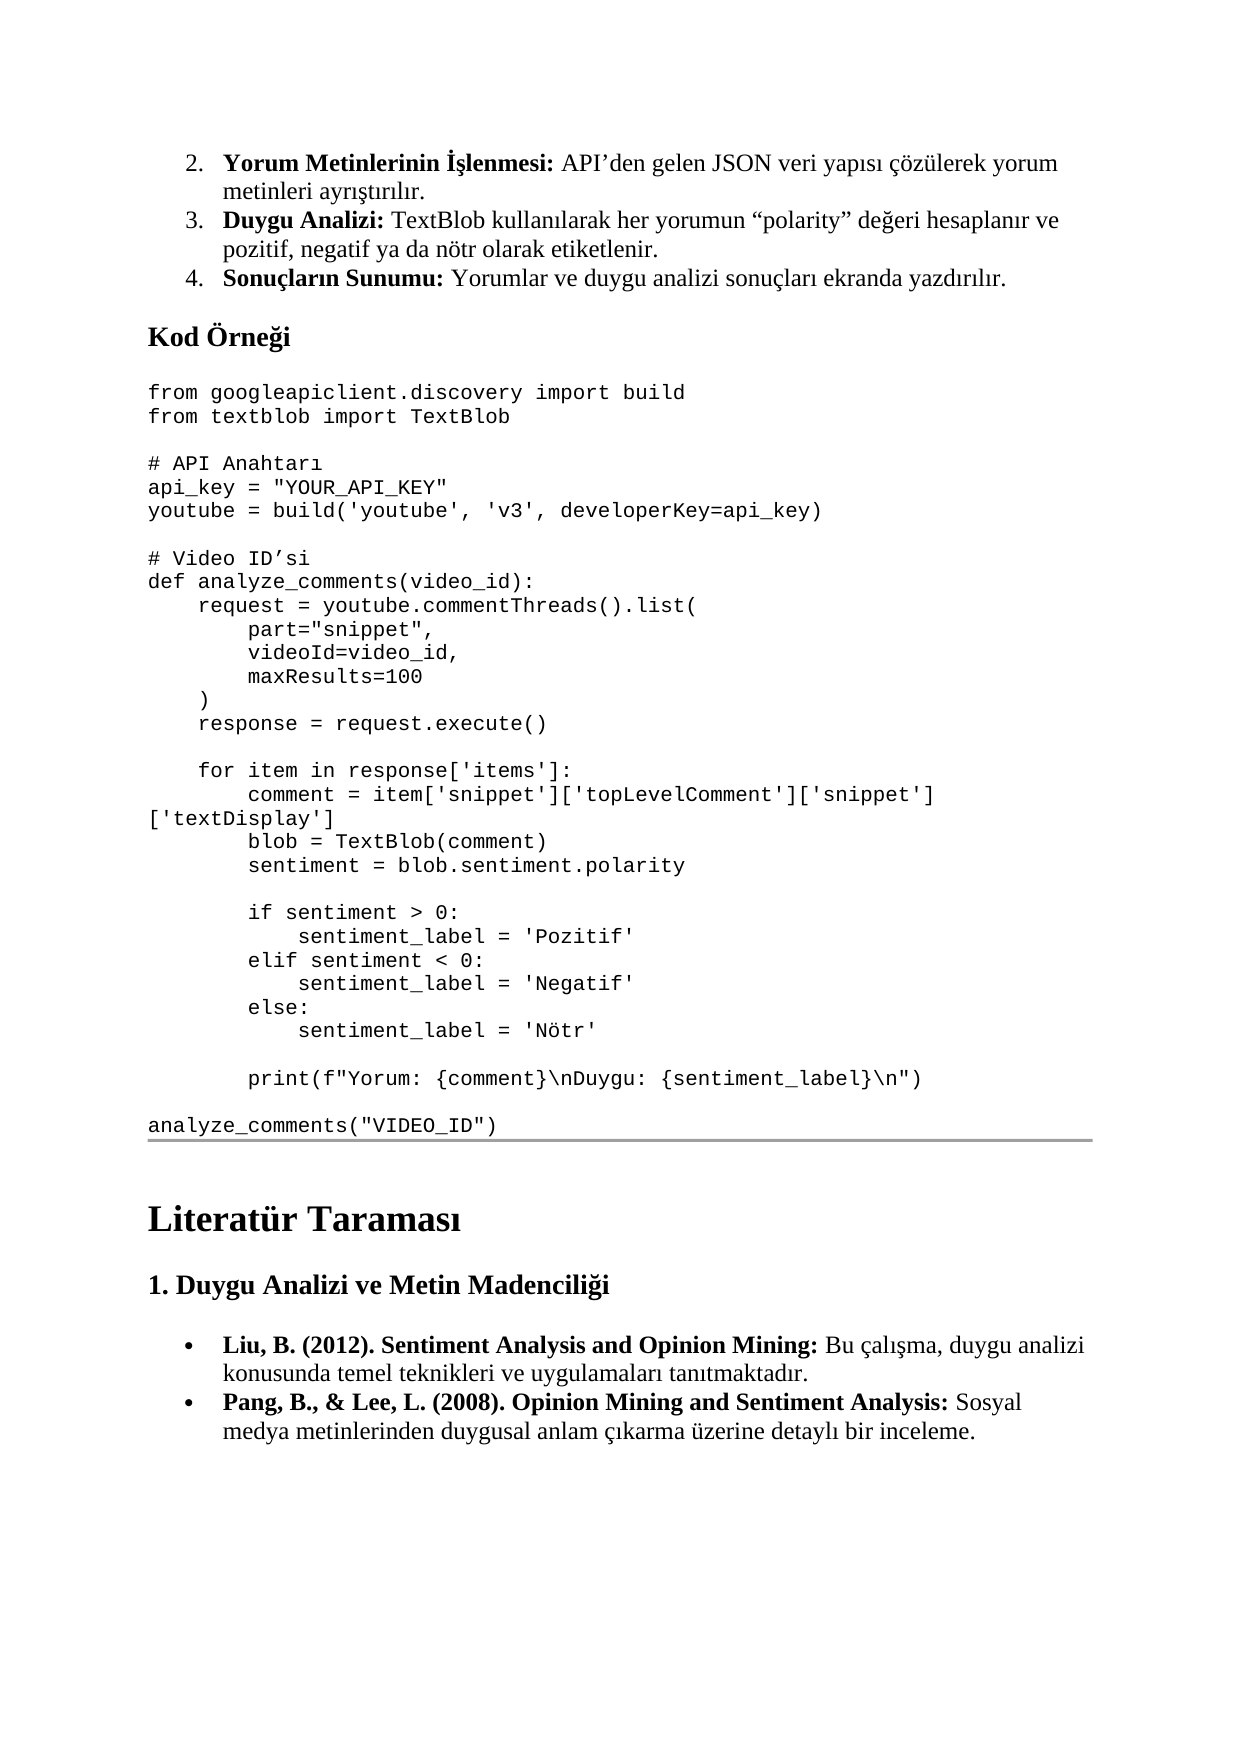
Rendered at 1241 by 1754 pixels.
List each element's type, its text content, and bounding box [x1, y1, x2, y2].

text videoId=video_id, [148, 642, 1093, 666]
list Pang, B., & Lee, L. (2008). Opinion Mining and Sentiment Analysis: Sosyal medya metinlerinden duygusal anlam çıkarma üzerine detaylı bir inceleme. [185, 1387, 1093, 1445]
text from googleapiclient.discovery import build [148, 382, 1093, 406]
text comment = item['snippet']['topLevelComment']['snippet']['textDisplay'] [148, 784, 1093, 831]
text api_key = "YOUR_API_KEY" [148, 477, 1093, 500]
text youtube = build('youtube', 'v3', developerKey=api_key) [148, 500, 1093, 524]
list Sonuçların Sunumu: Yorumlar ve duygu analizi sonuçları ekranda yazdırılır. [185, 263, 1093, 291]
text part="snippet", [148, 618, 1093, 642]
text else: [148, 997, 1093, 1021]
text analyze_comments("VIDEO_ID") [148, 1115, 1093, 1138]
text sentiment_label = 'Pozitif' [148, 926, 1093, 949]
text def analyze_comments(video_id): [148, 571, 1093, 595]
text # Video ID’si [148, 548, 1093, 571]
text Literatür Taraması [148, 1196, 1093, 1239]
text response = request.execute() [148, 713, 1093, 737]
text blob = TextBlob(comment) [148, 831, 1093, 855]
text elif sentiment < 0: [148, 949, 1093, 973]
text if sentiment > 0: [148, 902, 1093, 926]
list Yorum Metinlerinin İşlenmesi: API’den gelen JSON veri yapısı çözülerek yorum metinleri ayrıştırılır. [185, 148, 1093, 205]
text 1. Duygu Analizi ve Metin Madenciliği [148, 1268, 1093, 1301]
text Kod Örneği [148, 321, 1093, 353]
text # API Anahtarı [148, 453, 1093, 477]
text from textblob import TextBlob [148, 406, 1093, 429]
text for item in response['items']: [148, 760, 1093, 784]
text print(f"Yorum: {comment}\nDuygu: {sentiment_label}\n") [148, 1068, 1093, 1091]
text ) [148, 689, 1093, 713]
text request = youtube.commentThreads().list( [148, 595, 1093, 618]
list Liu, B. (2012). Sentiment Analysis and Opinion Mining: Bu çalışma, duygu analizi konusunda temel teknikleri ve uygulamaları tanıtmaktadır. [185, 1330, 1093, 1387]
text sentiment = blob.sentiment.polarity [148, 855, 1093, 879]
text maxResults=100 [148, 666, 1093, 689]
text sentiment_label = 'Nötr' [148, 1021, 1093, 1044]
text sentiment_label = 'Negatif' [148, 973, 1093, 997]
list Duygu Analizi: TextBlob kullanılarak her yorumun “polarity” değeri hesaplanır ve pozitif, negatif ya da nötr olarak etiketlenir. [185, 205, 1093, 263]
